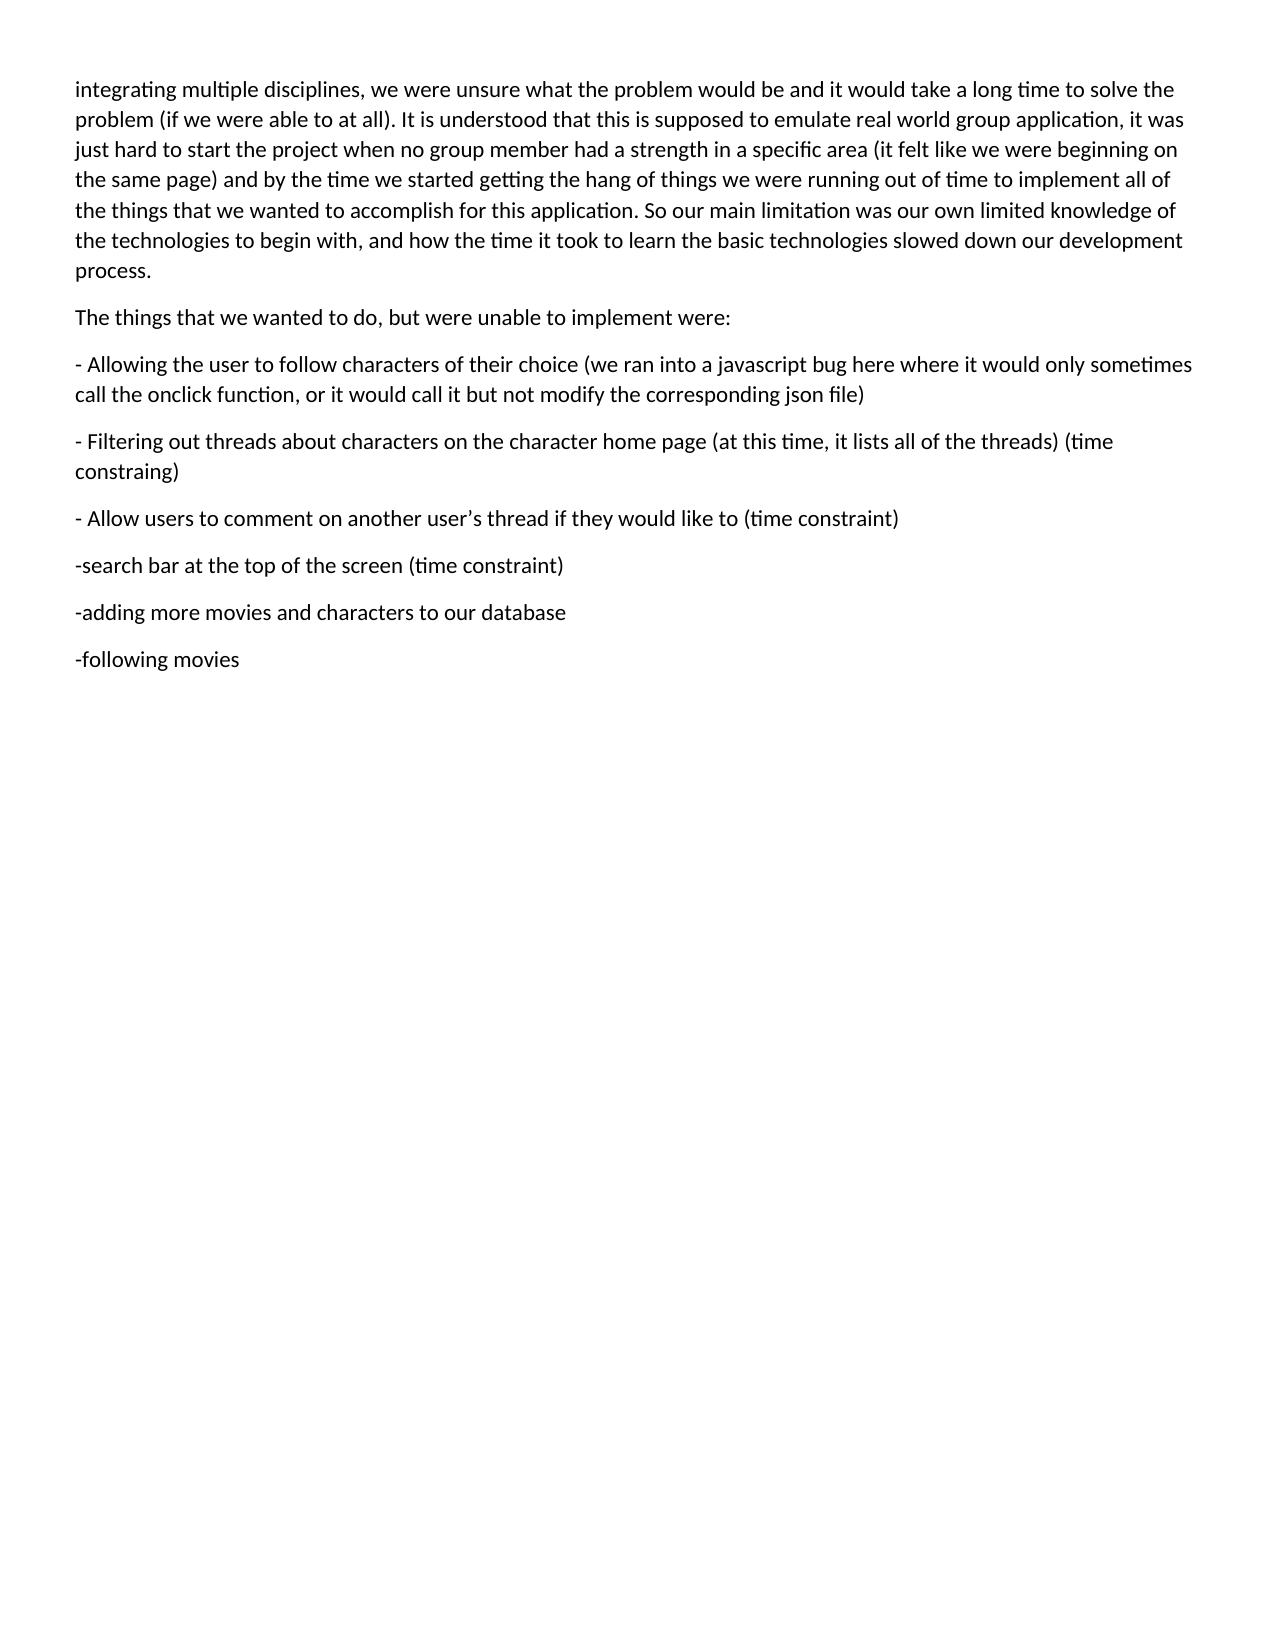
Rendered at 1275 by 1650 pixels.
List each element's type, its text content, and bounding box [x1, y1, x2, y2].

text -adding more movies and characters to our database [75, 598, 1200, 626]
text -search bar at the top of the screen (time constraint) [75, 551, 1200, 579]
text - Allowing the user to follow characters of their choice (we ran into a javascript bug here where it would only sometimes call the onclick function, or it would call it but not modify the corresponding json file) [75, 350, 1200, 408]
text -following movies [75, 645, 1200, 673]
text - Allow users to comment on another user’s thread if they would like to (time constraint) [75, 504, 1200, 532]
text The things that we wanted to do, but were unable to implement were: [75, 303, 1200, 331]
text - Filtering out threads about characters on the character home page (at this time, it lists all of the threads) (time constraing) [75, 427, 1200, 485]
